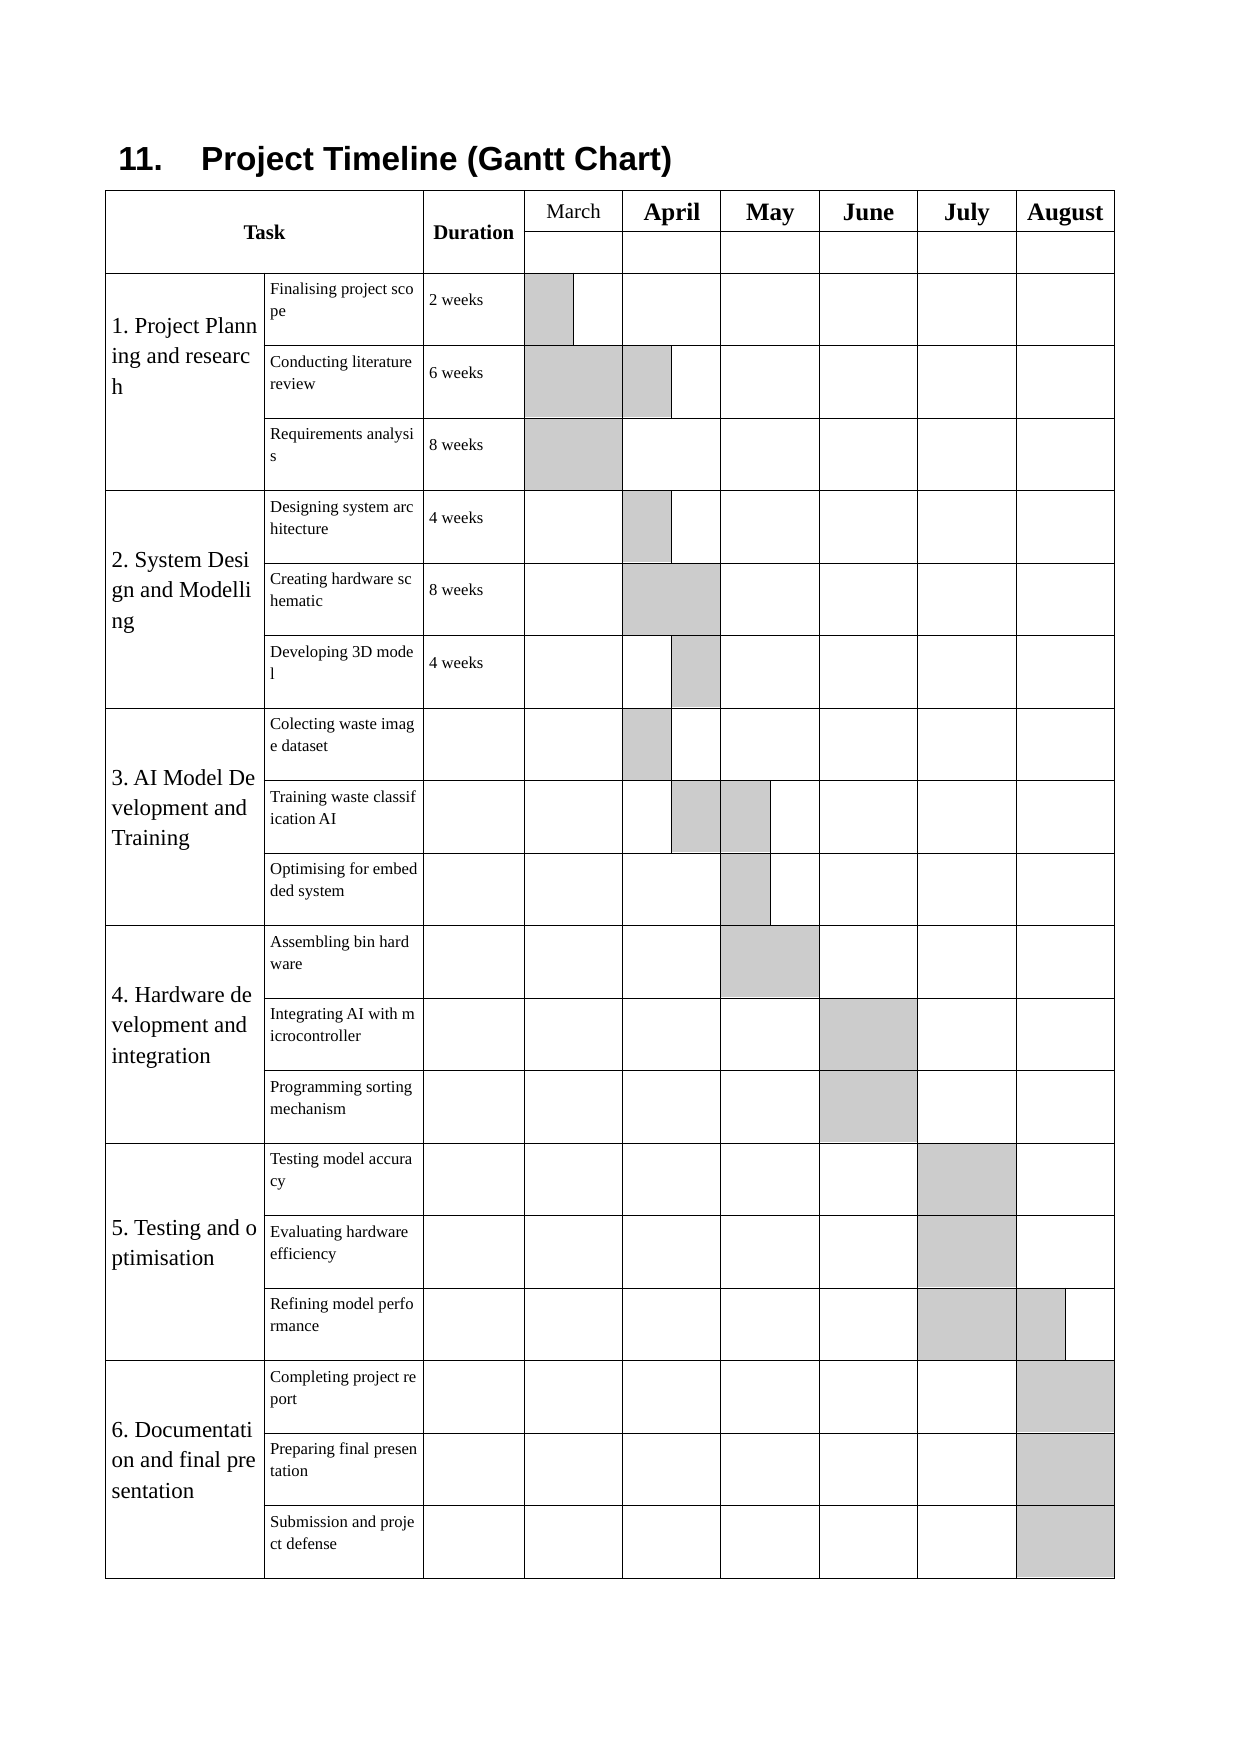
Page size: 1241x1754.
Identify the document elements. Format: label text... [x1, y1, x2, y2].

table_cell [721, 1506, 819, 1577]
table_cell [525, 1506, 622, 1577]
table_cell [918, 781, 1016, 852]
table_cell [672, 709, 720, 780]
table_cell [623, 274, 720, 345]
table_cell [820, 419, 917, 490]
table_cell 6 weeks [424, 346, 524, 417]
table_cell [1017, 1216, 1114, 1287]
table_cell [820, 926, 917, 997]
table_cell [820, 1289, 917, 1360]
table_cell Designing system architecture [265, 491, 423, 562]
table_header June [820, 191, 917, 231]
table_cell 4 weeks [424, 491, 524, 562]
table_cell 1. Project Planning and research [106, 274, 264, 490]
table_header Duration [424, 191, 524, 272]
table_cell [525, 491, 622, 562]
table_cell Requirements analysis [265, 419, 423, 490]
table_header Task [106, 191, 423, 272]
table_cell [574, 274, 622, 345]
table_cell [623, 1144, 720, 1215]
table_cell [918, 274, 1016, 345]
table_cell [721, 1434, 819, 1505]
table_cell [623, 491, 671, 562]
table_cell [820, 1144, 917, 1215]
table_cell [918, 232, 1016, 272]
table_cell Optimising for embedded system [265, 854, 423, 925]
table_cell [918, 346, 1016, 417]
table_cell [918, 999, 1016, 1070]
table_cell [623, 709, 671, 780]
table_cell [820, 1434, 917, 1505]
table_cell [918, 1506, 1016, 1577]
table_cell [721, 1144, 819, 1215]
table_cell [721, 1216, 819, 1287]
table_cell 6. Documentation and final presentation [106, 1361, 264, 1577]
table_cell [525, 854, 622, 925]
table_cell [525, 564, 622, 635]
table_cell [525, 1361, 622, 1432]
table_cell 2 weeks [424, 274, 524, 345]
table_cell [525, 346, 622, 417]
table_cell [1017, 1506, 1114, 1577]
table_cell [1017, 999, 1114, 1070]
table_cell [918, 1071, 1016, 1142]
table_cell [918, 709, 1016, 780]
table_cell [1017, 419, 1114, 490]
table_cell [623, 1216, 720, 1287]
table_cell [525, 1216, 622, 1287]
table_cell [525, 781, 622, 852]
table_cell [1017, 1434, 1114, 1505]
table_cell [424, 926, 524, 997]
table_cell 4. Hardware development and integration [106, 926, 264, 1142]
table_cell [1066, 1289, 1114, 1360]
table_cell 2. System Design and Modelling [106, 491, 264, 707]
table_cell [721, 781, 770, 852]
table_cell [623, 346, 671, 417]
table_cell [1017, 274, 1114, 345]
table_cell 8 weeks [424, 564, 524, 635]
table_cell [424, 1216, 524, 1287]
table_cell [820, 781, 917, 852]
table_cell Evaluating hardware efficiency [265, 1216, 423, 1287]
table_cell [721, 274, 819, 345]
table_cell [623, 1506, 720, 1577]
table_header May [721, 191, 819, 231]
table_cell [623, 1289, 720, 1360]
table_cell [721, 419, 819, 490]
table_cell [525, 1071, 622, 1142]
table_cell [820, 274, 917, 345]
table_cell [672, 781, 720, 852]
table_cell [918, 1216, 1016, 1287]
table_cell 4 weeks [424, 636, 524, 707]
table_cell [424, 854, 524, 925]
table_cell [1017, 346, 1114, 417]
table_cell [1017, 926, 1114, 997]
table_cell Finalising project scope [265, 274, 423, 345]
table_cell [525, 419, 622, 490]
table_cell [672, 346, 720, 417]
table_cell [820, 346, 917, 417]
table_cell [623, 1071, 720, 1142]
table_header July [918, 191, 1016, 231]
table_cell [918, 636, 1016, 707]
table_cell [820, 999, 917, 1070]
table_cell [721, 1361, 819, 1432]
table_cell [820, 854, 917, 925]
table_cell [623, 636, 671, 707]
table_cell [918, 491, 1016, 562]
table_cell Programming sorting mechanism [265, 1071, 423, 1142]
table_cell [721, 999, 819, 1070]
table_cell [918, 1361, 1016, 1432]
table_cell [525, 232, 622, 272]
table_cell [918, 1289, 1016, 1360]
table_cell [918, 564, 1016, 635]
table_cell [672, 636, 720, 707]
table_cell [1017, 1144, 1114, 1215]
table_cell [721, 1289, 819, 1360]
table_cell [623, 926, 720, 997]
table_cell [525, 1289, 622, 1360]
table_cell [525, 636, 622, 707]
table_cell [424, 999, 524, 1070]
table_cell [525, 274, 573, 345]
table_cell [918, 419, 1016, 490]
table_cell [820, 1071, 917, 1142]
table_cell Training waste classification AI [265, 781, 423, 852]
table_cell 8 weeks [424, 419, 524, 490]
table_cell [820, 491, 917, 562]
table_cell [424, 1144, 524, 1215]
table_cell [1017, 1361, 1114, 1432]
table_cell [525, 999, 622, 1070]
table_cell [721, 636, 819, 707]
table_cell [1017, 1289, 1065, 1360]
table_cell [623, 564, 720, 635]
table_cell [424, 709, 524, 780]
table_cell [424, 1289, 524, 1360]
table_cell Developing 3D model [265, 636, 423, 707]
table_cell [424, 1434, 524, 1505]
table_header August [1017, 191, 1114, 231]
table_cell [820, 1361, 917, 1432]
table_cell 5. Testing and optimisation [106, 1144, 264, 1360]
table_cell Creating hardware schematic [265, 564, 423, 635]
table_cell [525, 1144, 622, 1215]
table_cell [918, 926, 1016, 997]
table_cell [424, 1361, 524, 1432]
table_cell [721, 709, 819, 780]
table_cell [1017, 854, 1114, 925]
table_cell [623, 781, 671, 852]
table_cell [672, 491, 720, 562]
table_cell Refining model performance [265, 1289, 423, 1360]
table_cell [721, 232, 819, 272]
table_cell [525, 709, 622, 780]
table_cell Colecting waste image dataset [265, 709, 423, 780]
table_cell [721, 854, 770, 925]
subtitle Project Timeline (Gantt Chart) [118, 139, 1122, 177]
table_cell [525, 926, 622, 997]
table_cell [820, 1506, 917, 1577]
table_cell [1017, 636, 1114, 707]
table_cell [721, 491, 819, 562]
table_cell [623, 1361, 720, 1432]
table_cell [721, 564, 819, 635]
table_cell Preparing final presentation [265, 1434, 423, 1505]
table_cell Conducting literature review [265, 346, 423, 417]
table_cell [623, 419, 720, 490]
table_cell Submission and project defense [265, 1506, 423, 1577]
table_cell [424, 1506, 524, 1577]
table_cell 3. AI Model Development and Training [106, 709, 264, 925]
table_cell [1017, 1071, 1114, 1142]
table_cell [1017, 491, 1114, 562]
table_cell [771, 854, 819, 925]
table_cell [1017, 781, 1114, 852]
table_header April [623, 191, 720, 231]
table_cell [525, 1434, 622, 1505]
table_cell [623, 1434, 720, 1505]
table_cell [424, 1071, 524, 1142]
table_cell [820, 564, 917, 635]
table_cell [1017, 709, 1114, 780]
table_cell [721, 926, 819, 997]
table_cell Assembling bin hardware [265, 926, 423, 997]
table_cell [623, 232, 720, 272]
table_cell [820, 1216, 917, 1287]
table_cell [623, 999, 720, 1070]
table_cell [820, 709, 917, 780]
table_header March [525, 191, 622, 231]
table_cell [721, 1071, 819, 1142]
table_cell [918, 1144, 1016, 1215]
table_cell [918, 854, 1016, 925]
table_cell [771, 781, 819, 852]
table_cell [721, 346, 819, 417]
table_cell [424, 781, 524, 852]
table_cell [820, 636, 917, 707]
table_cell [623, 854, 720, 925]
table_cell Testing model accuracy [265, 1144, 423, 1215]
table_cell Completing project report [265, 1361, 423, 1432]
table_cell Integrating AI with microcontroller [265, 999, 423, 1070]
table_cell [918, 1434, 1016, 1505]
table_cell [1017, 232, 1114, 272]
table_cell [820, 232, 917, 272]
table_cell [1017, 564, 1114, 635]
